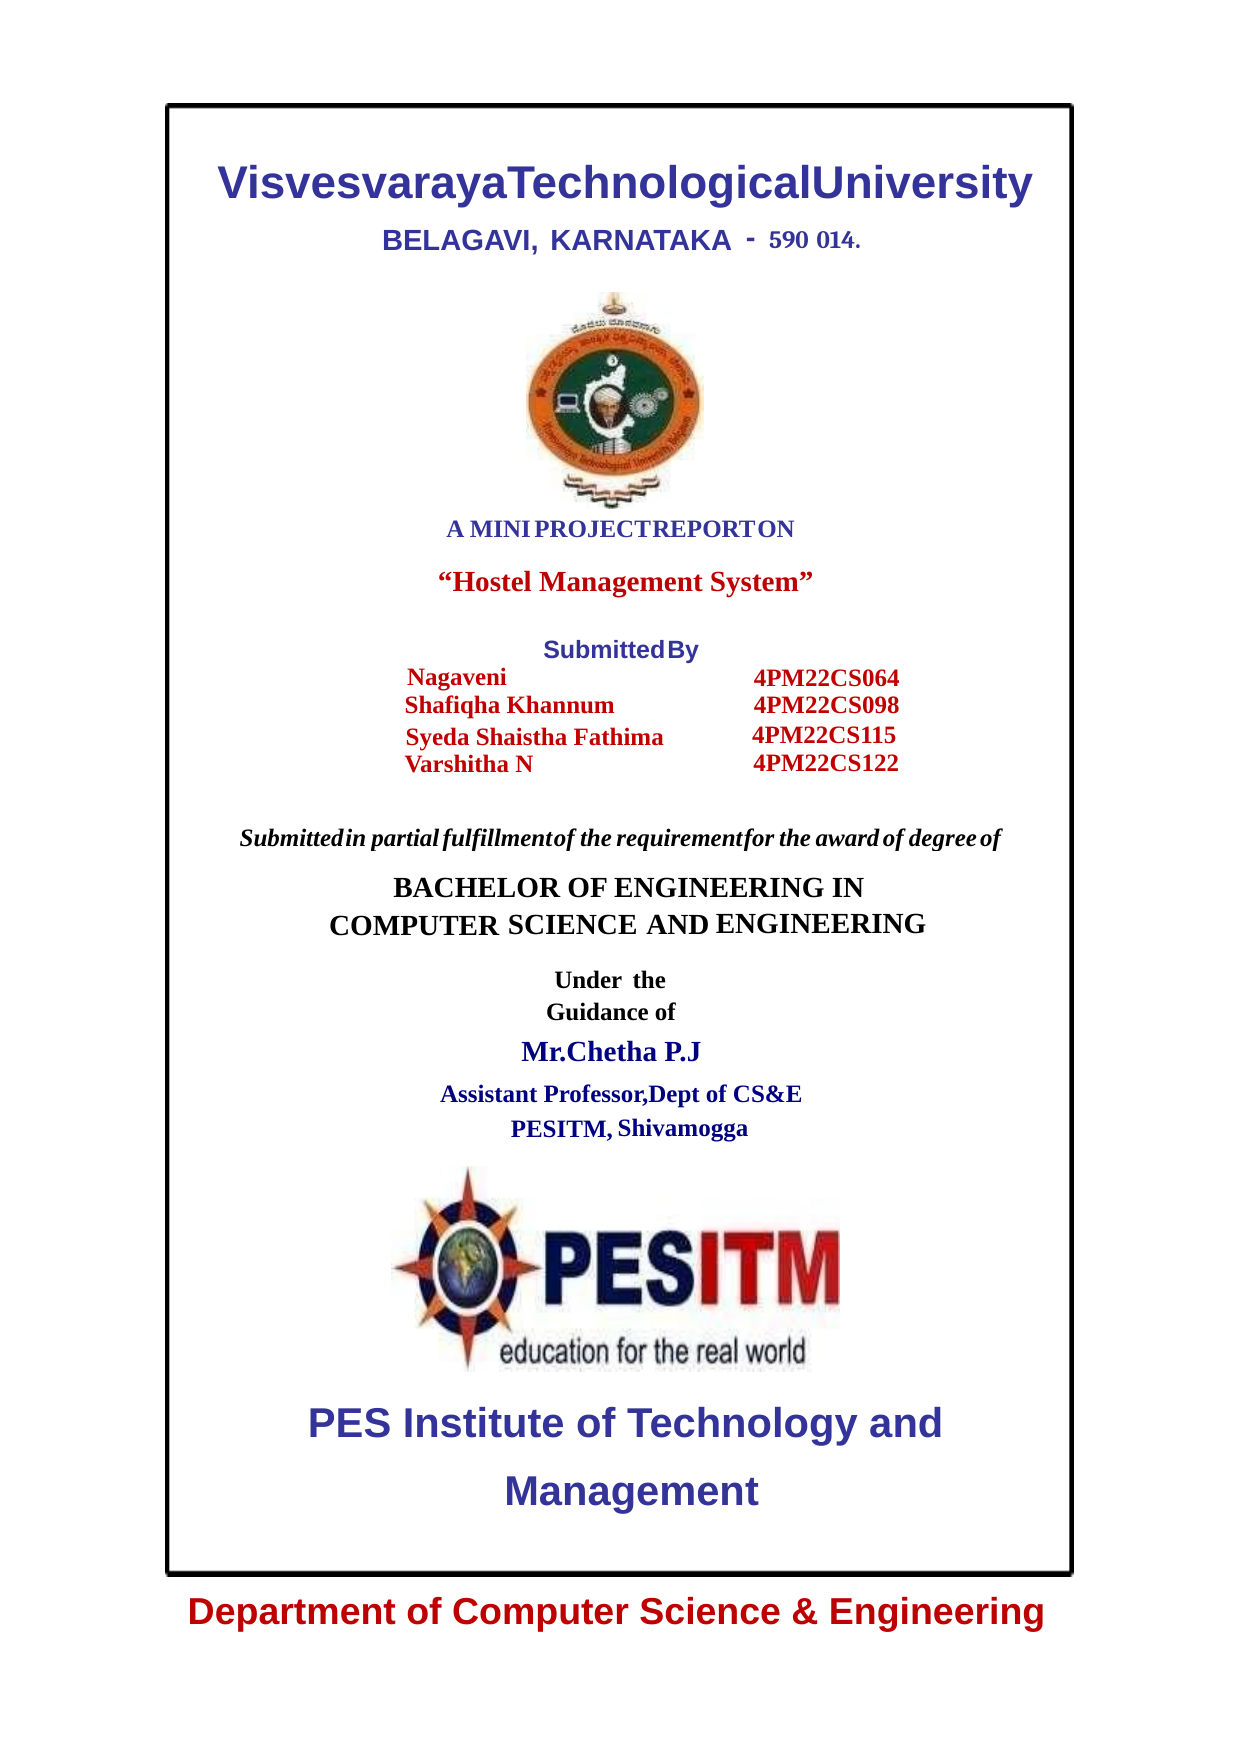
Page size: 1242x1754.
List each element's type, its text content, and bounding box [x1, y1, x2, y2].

picture [165, 103, 1074, 1577]
text Department of Computer Science & Engineering [187, 1589, 1101, 1632]
